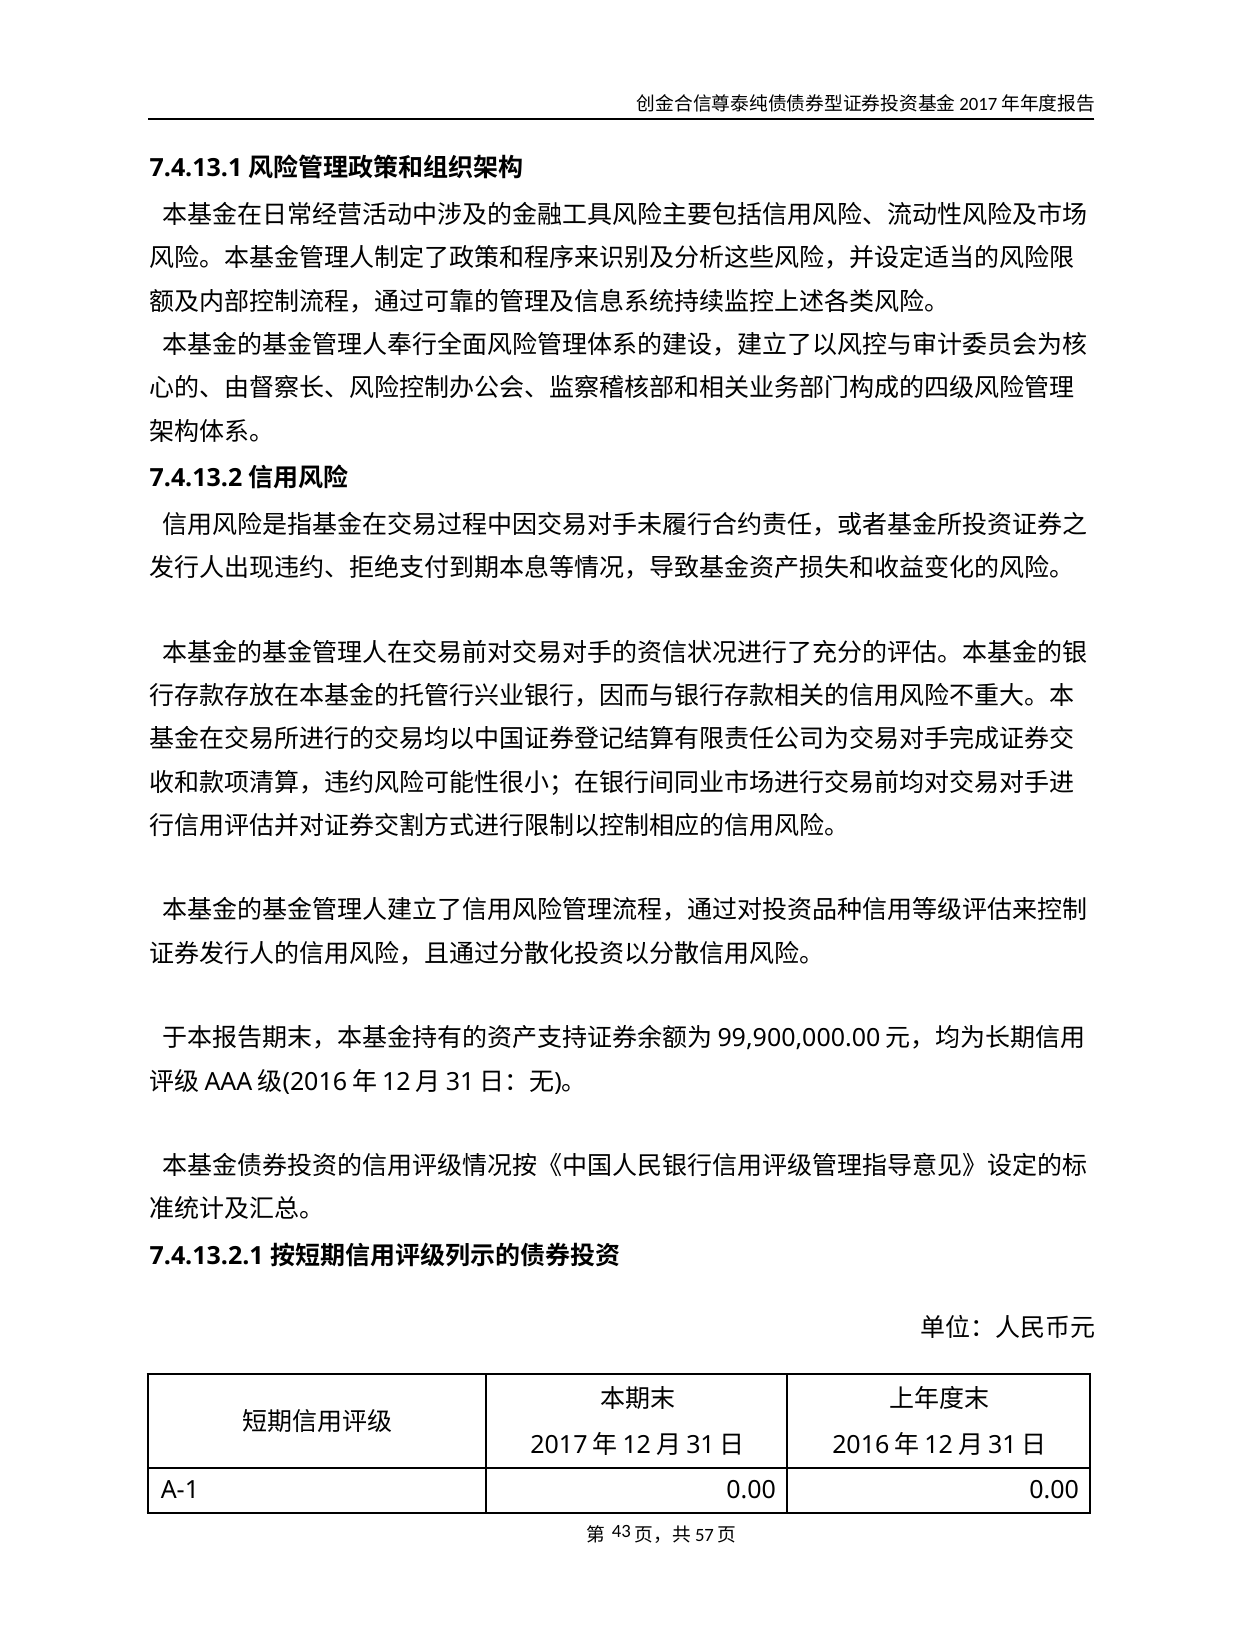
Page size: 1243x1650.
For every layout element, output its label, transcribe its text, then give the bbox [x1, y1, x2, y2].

text 单位：人民币元 [148, 1308, 1094, 1344]
text 7.4.13.1 风险管理政策和组织架构 [149, 148, 1094, 184]
text 7.4.13.2.1 按短期信用评级列示的债券投资 [149, 1235, 1094, 1272]
table_header 上年度末 2016年12月31日 [788, 1375, 1089, 1467]
table_header 本期末 2017年12月31日 [487, 1375, 786, 1467]
table_cell 0.00 [788, 1469, 1089, 1512]
text 7.4.13.2 信用风险 [149, 458, 1094, 494]
table_header 短期信用评级 [149, 1375, 485, 1467]
table_cell 0.00 [487, 1469, 786, 1512]
text 本基金在日常经营活动中涉及的金融工具风险主要包括信用风险、流动性风险及市场风险。本基金管理人制定了政策和程序来识别及分析这些风险，并设定适当的风险限额及内部控制流程，通过可靠的管理及信息系统持续监控上述各类风险。 本基金的基金管理人奉行全面风险管理体系的建设，建立了以风控与审计委员会为核心的、由督察长、风险控制办公会、监察稽核部和相关业务部门构成的四级风险管理架构体系。 [149, 194, 1094, 448]
table_cell A-1 [149, 1469, 485, 1512]
text 信用风险是指基金在交易过程中因交易对手未履行合约责任，或者基金所投资证券之发行人出现违约、拒绝支付到期本息等情况，导致基金资产损失和收益变化的风险。 本基金的基金管理人在交易前对交易对手的资信状况进行了充分的评估。本基金的银行存款存放在本基金的托管行兴业银行，因而与银行存款相关的信用风险不重大。本基金在交易所进行的交易均以中国证券登记结算有限责任公司为交易对手完成证券交收和款项清算，违约风险可能性很小；在银行间同业市场进行交易前均对交易对手进行信用评估并对证券交割方式进行限制以控制相应的信用风险。 本基金的基金管理人建立了信用风险管理流程，通过对投资品种信用等级评估来控制证券发行人的信用风险，且通过分散化投资以分散信用风险。 于本报告期末，本基金持有的资产支持证券余额为99,900,000.00元，均为长期信用评级AAA级(2016年12月31日：无)。 本基金债券投资的信用评级情况按《中国人民银行信用评级管理指导意见》设定的标准统计及汇总。 [149, 504, 1094, 1225]
